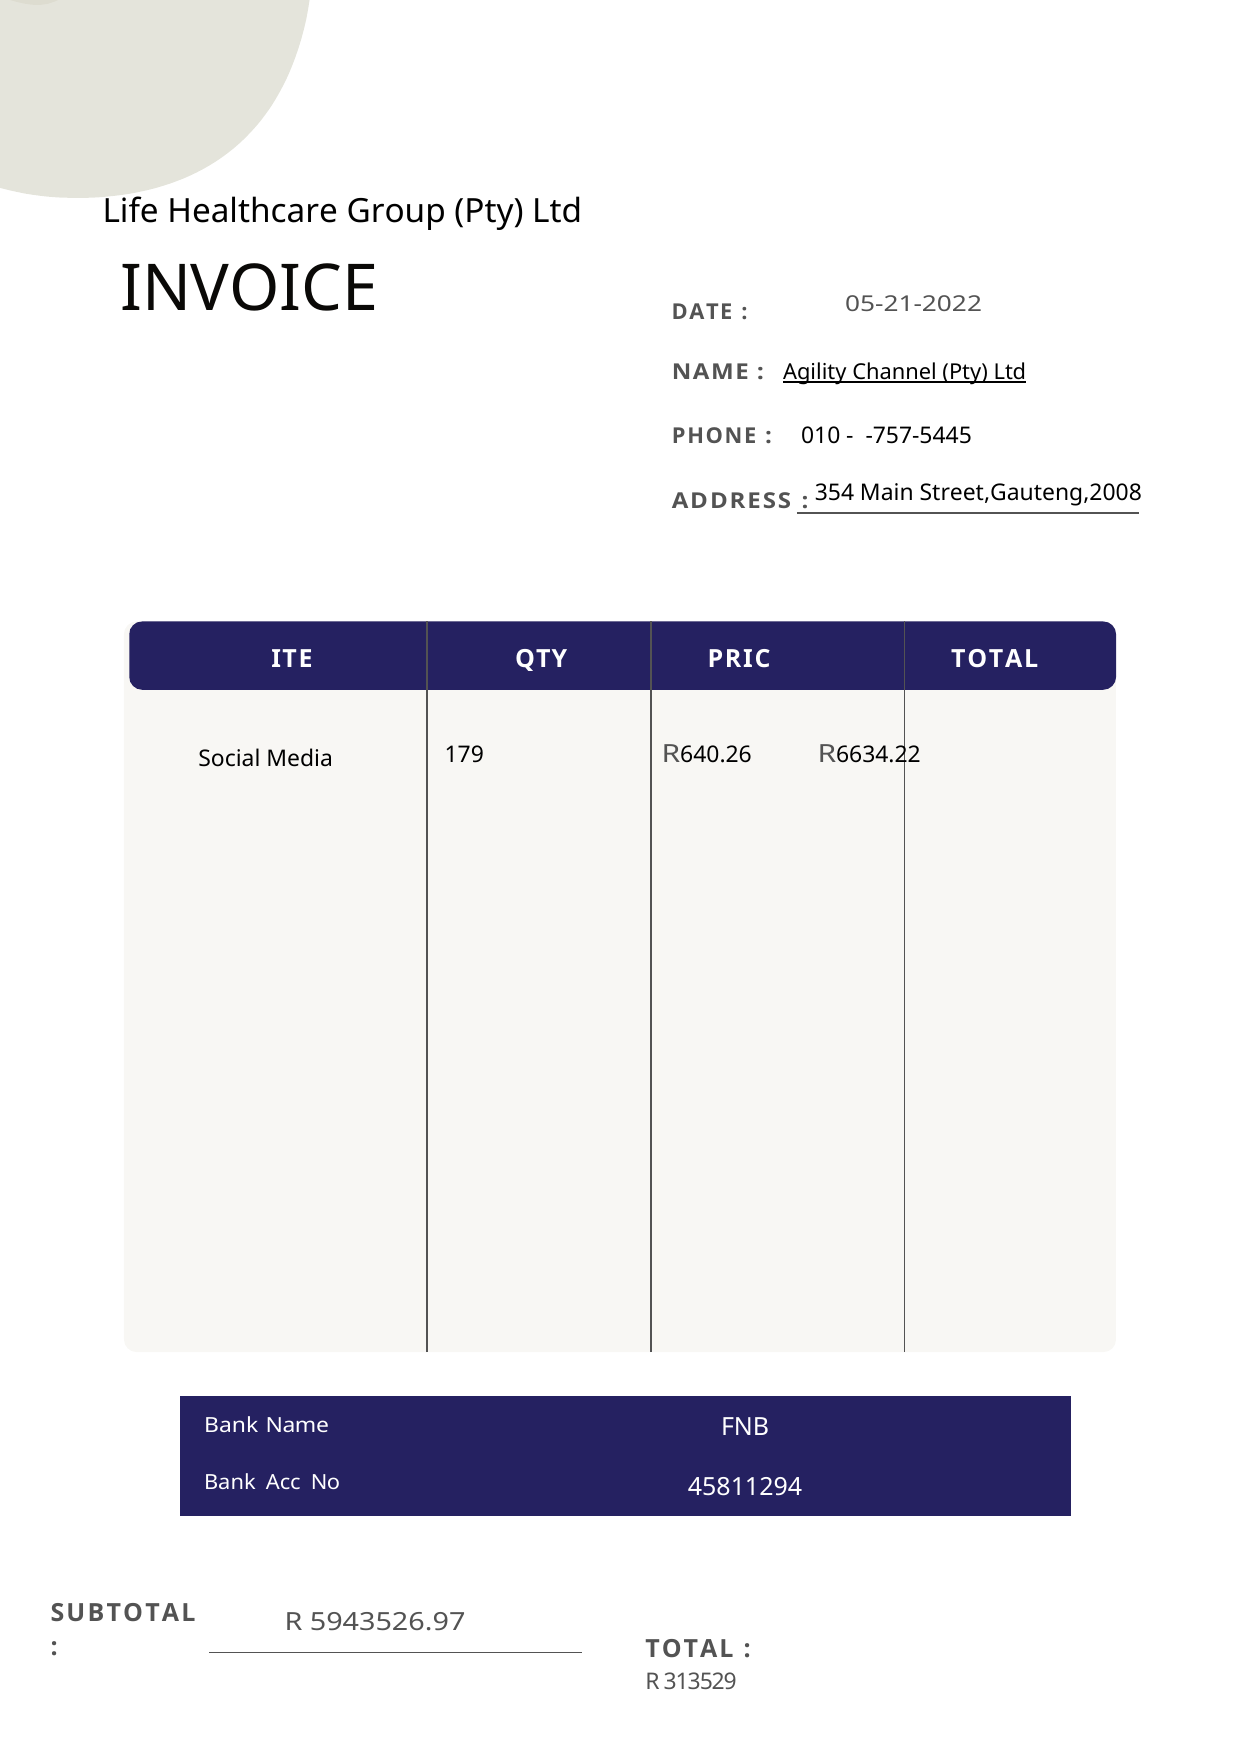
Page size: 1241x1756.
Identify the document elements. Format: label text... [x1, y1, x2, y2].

text DATE : [671, 296, 751, 326]
text ADDRESS : 354 Main Street,Gauteng,2008 [672, 475, 1148, 515]
text NAME : Agility Channel (Pty) Ltd [672, 356, 1148, 386]
table_cell 45811294 [419, 1450, 1071, 1516]
subtitle SUBTOTAL : [50, 1595, 213, 1663]
title INVOICE [120, 241, 406, 329]
text R 5943526.97 [284, 1604, 515, 1638]
text PHONE : 010 - -757-5445 [672, 419, 1148, 450]
text Life Healthcare Group (Pty) Ltd [39, 187, 1148, 233]
table_header FNB [419, 1396, 1071, 1450]
subtitle TOTAL : R 313529 [645, 1631, 765, 1696]
table_header Bank Name [180, 1396, 419, 1450]
table_cell Bank Acc No [180, 1450, 419, 1516]
text 05-21-2022 [845, 288, 1148, 318]
